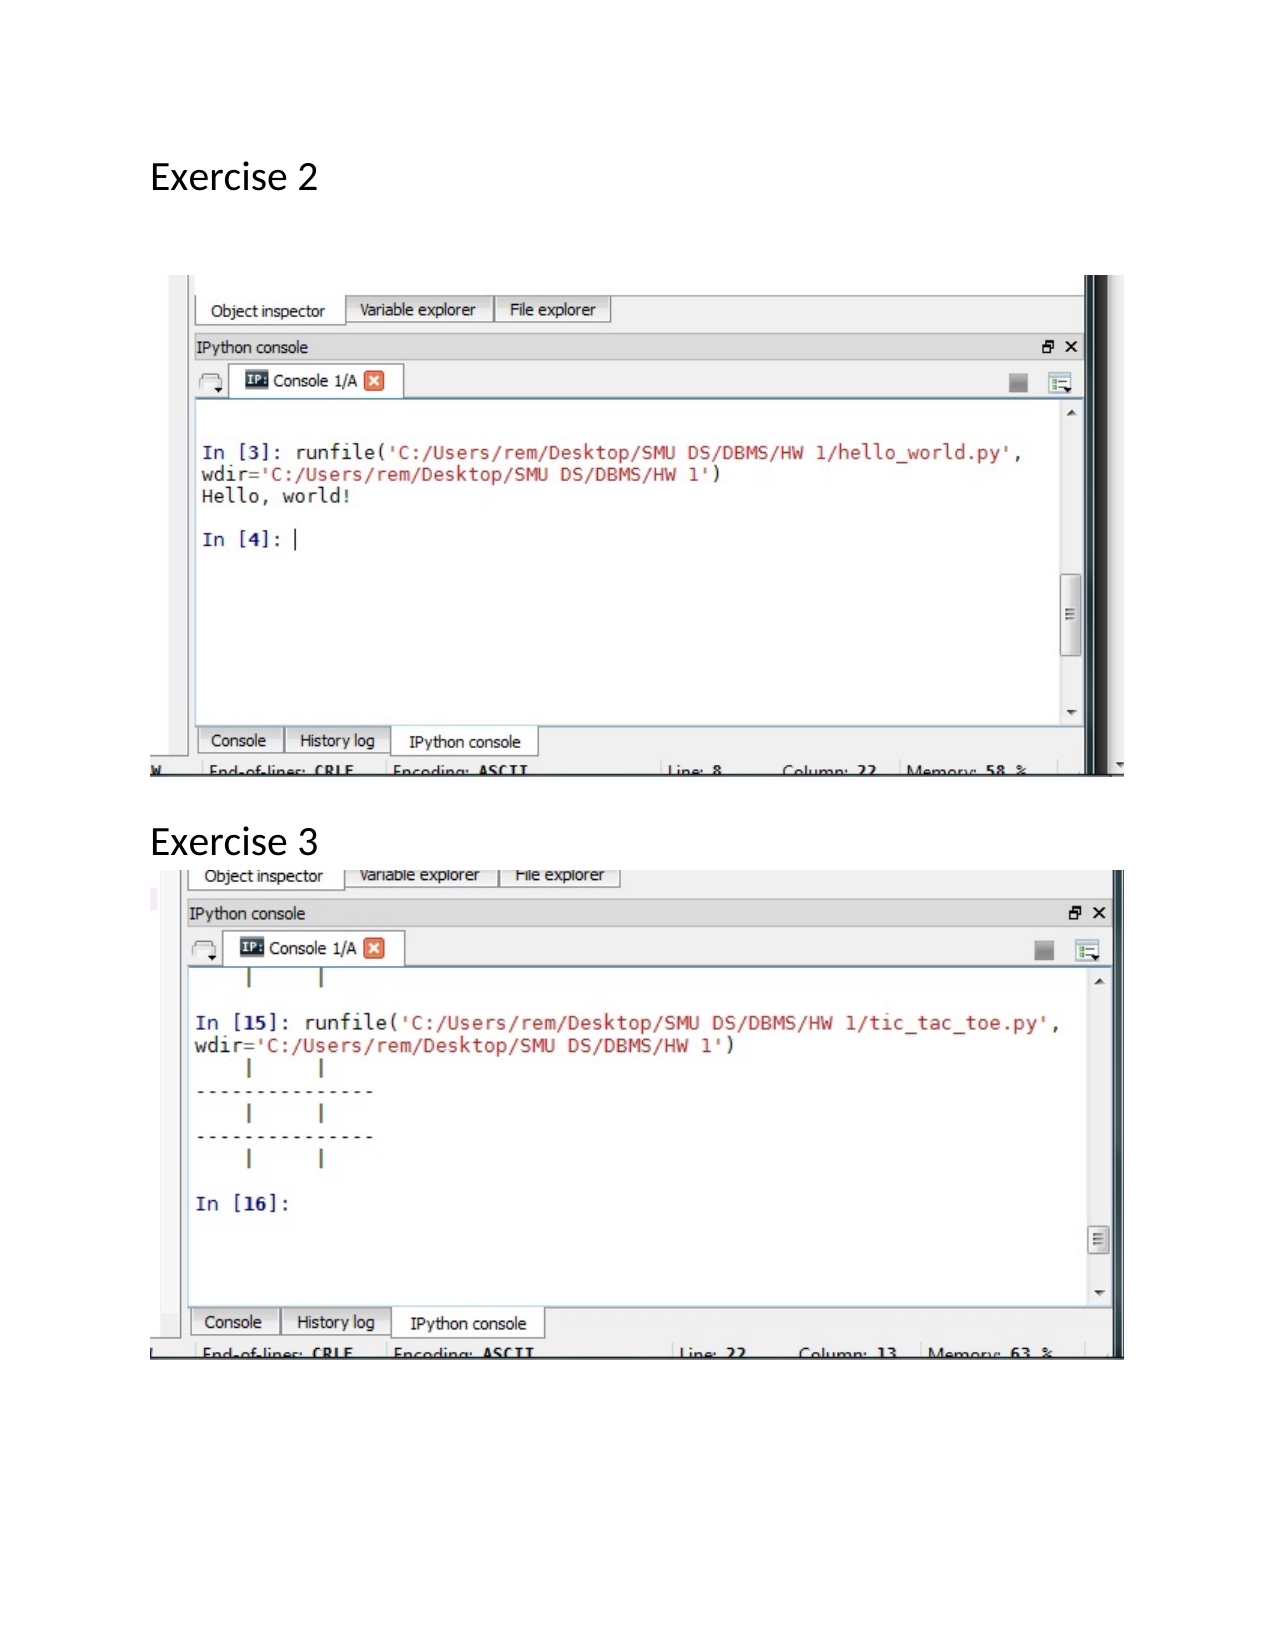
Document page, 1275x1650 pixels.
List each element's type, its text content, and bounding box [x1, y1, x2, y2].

picture [150, 870, 1124, 1360]
picture [150, 275, 1124, 777]
